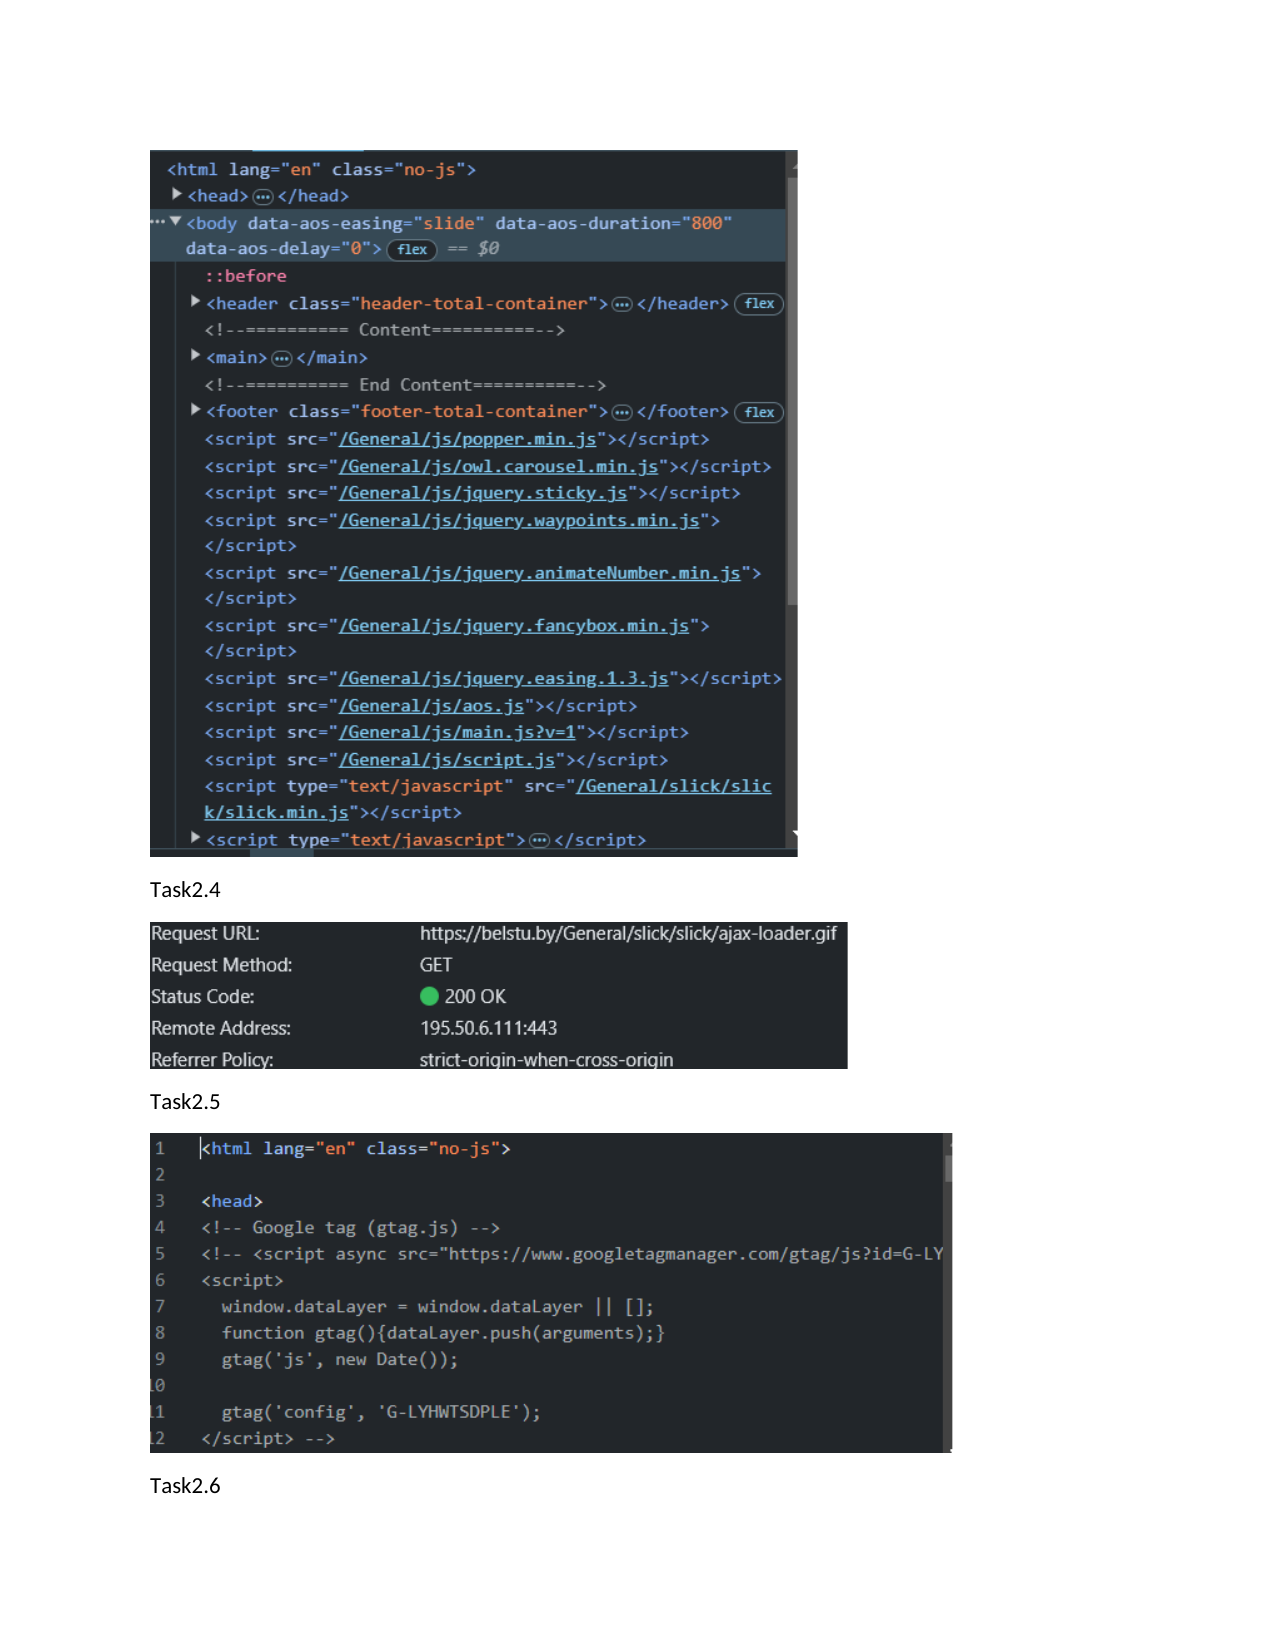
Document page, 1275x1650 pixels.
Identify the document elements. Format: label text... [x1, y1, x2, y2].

picture [150, 922, 848, 1069]
text Task2.4 [150, 875, 1125, 903]
picture [150, 1133, 953, 1453]
text Task2.5 [150, 1087, 1125, 1115]
picture [150, 150, 798, 857]
text Task2.6 [150, 1472, 1125, 1499]
